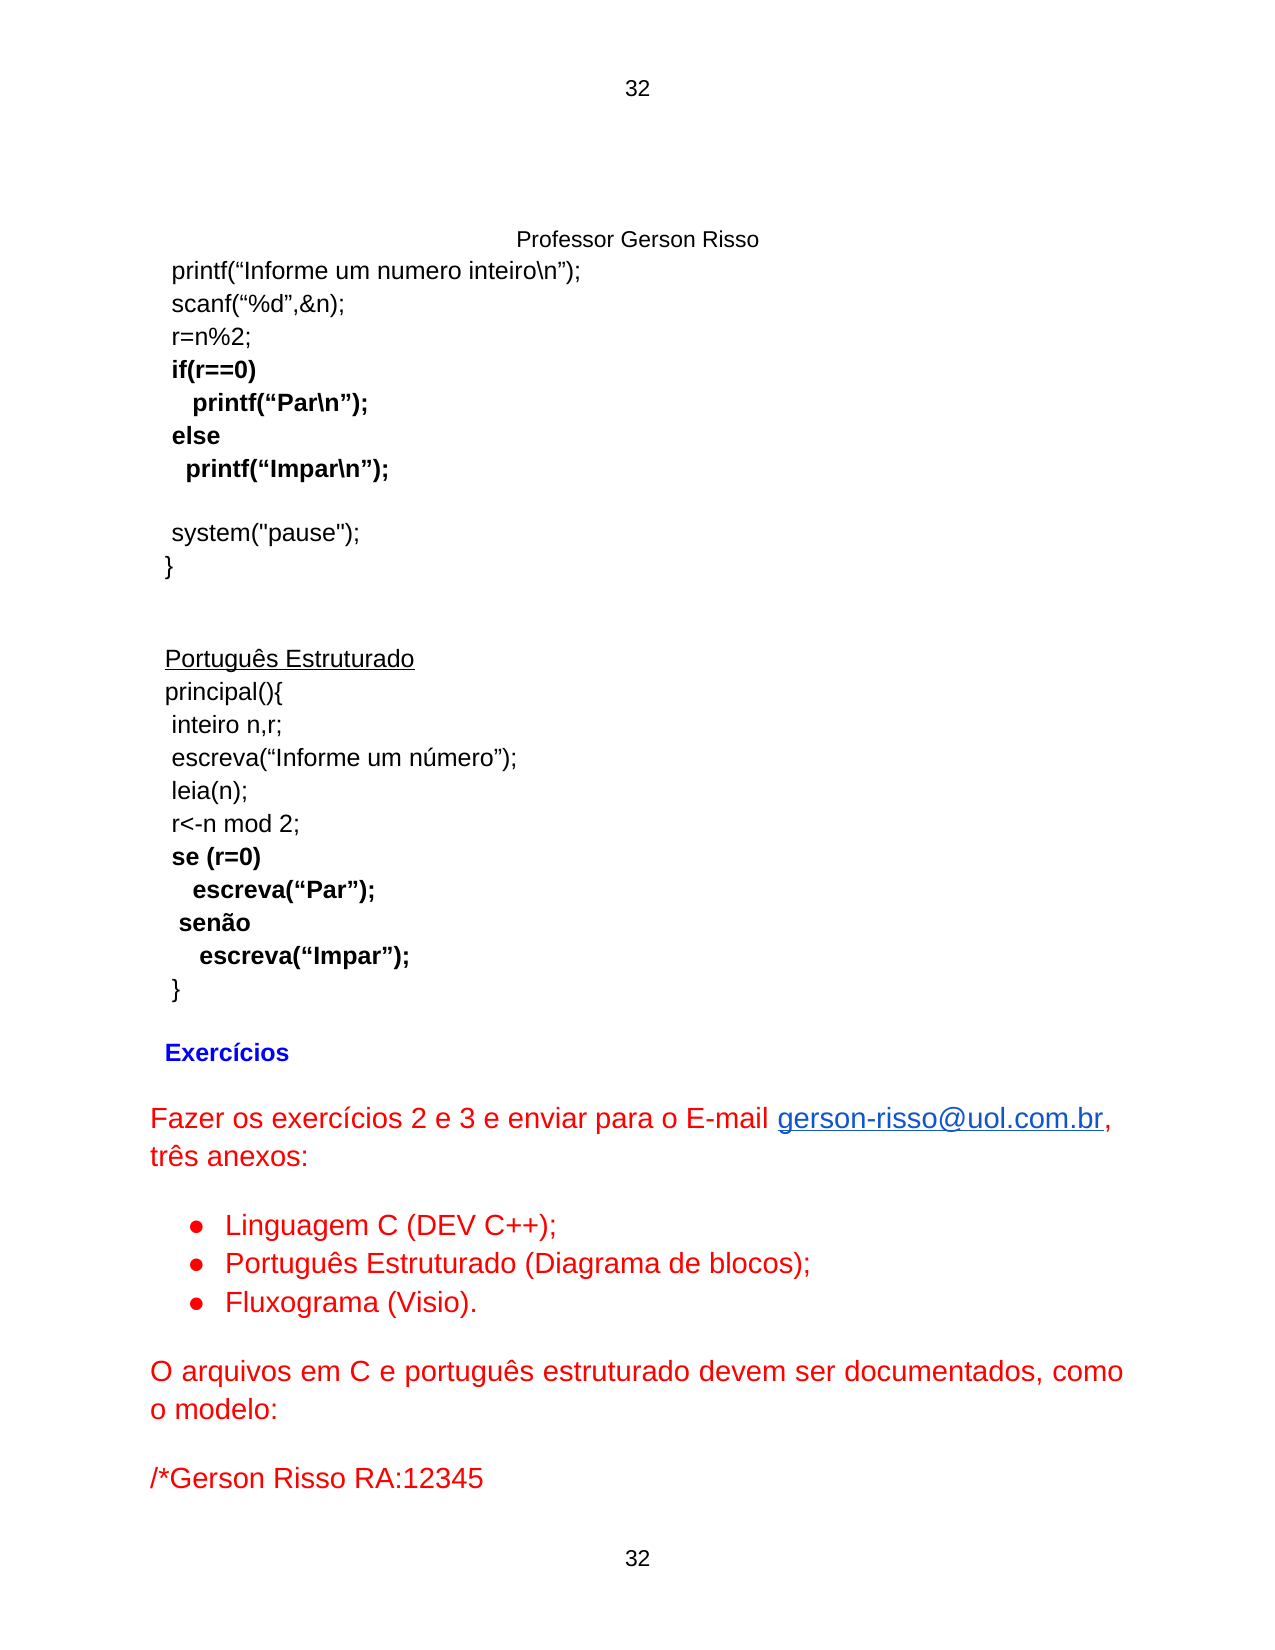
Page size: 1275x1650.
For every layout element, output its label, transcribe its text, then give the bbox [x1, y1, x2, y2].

text r=n%2; [150, 322, 1125, 351]
text printf(“Impar\n”); [150, 454, 1125, 483]
text leia(n); [150, 776, 1125, 805]
text } [150, 974, 1125, 1003]
text printf(“Par\n”); [150, 388, 1125, 417]
text escreva(“Informe um número”); [150, 743, 1125, 772]
text Exercícios [150, 1037, 1125, 1066]
text inteiro n,r; [150, 710, 1125, 739]
list Linguagem C (DEV C++); [187, 1208, 1125, 1242]
text escreva(“Impar”); [150, 941, 1125, 970]
text O arquivos em C e português estruturado devem ser documentados, como o modelo: [150, 1354, 1125, 1426]
text r<-n mod 2; [150, 809, 1125, 838]
text principal(){ [150, 677, 1125, 706]
text else [150, 421, 1125, 450]
text escreva(“Par”); [150, 875, 1125, 904]
text Português Estruturado [150, 644, 1125, 673]
text } [150, 551, 1125, 579]
text se (r=0) [150, 842, 1125, 871]
text system("pause"); [150, 518, 1125, 546]
text scanf(“%d”,&n); [150, 289, 1125, 318]
list Fluxograma (Visio). [187, 1285, 1125, 1319]
text if(r==0) [150, 355, 1125, 384]
text printf(“Informe um numero inteiro\n”); [150, 256, 1125, 285]
list Português Estruturado (Diagrama de blocos); [187, 1247, 1125, 1280]
text /*Gerson Risso RA:12345 [150, 1461, 1125, 1495]
text senão [150, 908, 1125, 937]
text Fazer os exercícios 2 e 3 e enviar para o E-mail gerson-risso@uol.com.br, três anexos: [150, 1101, 1125, 1173]
